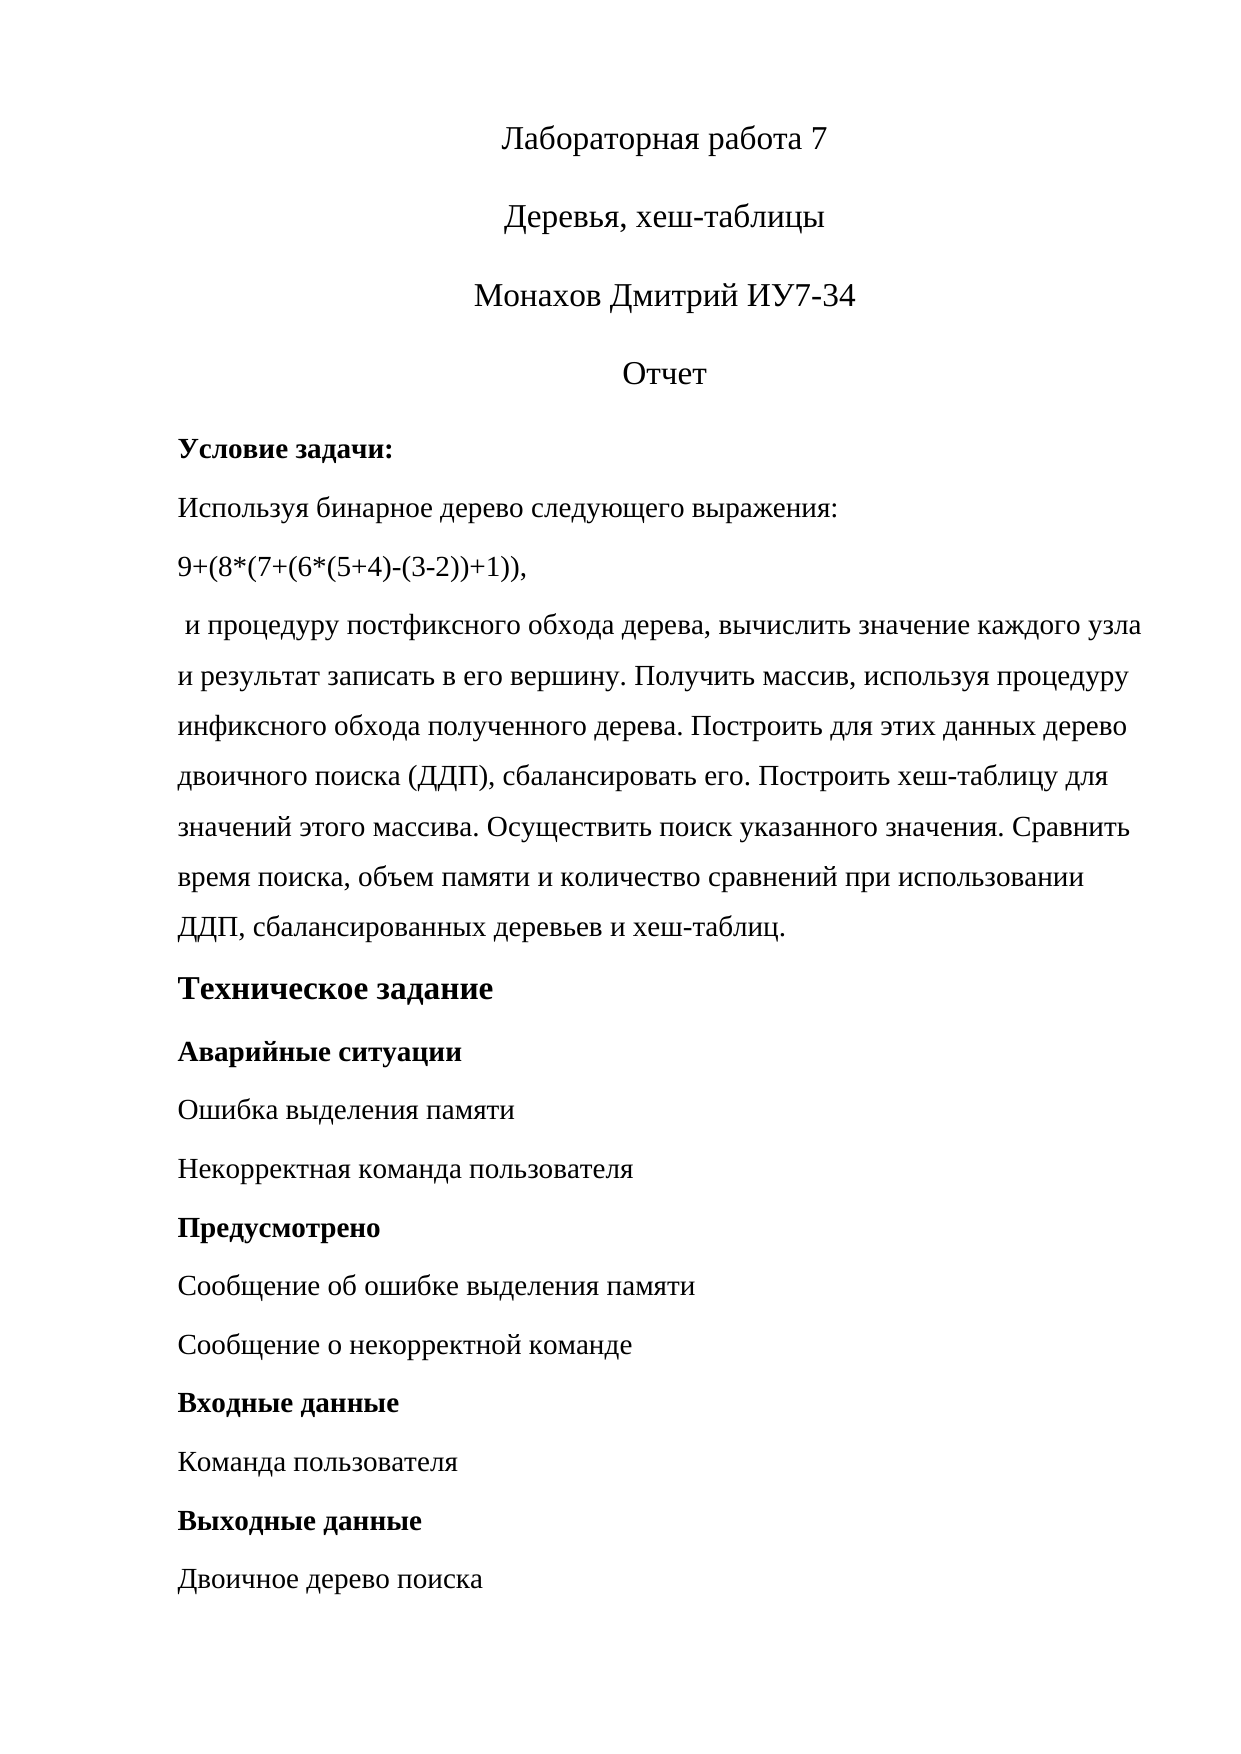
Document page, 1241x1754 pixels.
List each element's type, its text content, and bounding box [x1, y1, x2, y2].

text Сообщение об ошибке выделения памяти [177, 1268, 1152, 1302]
text Входные данные [177, 1386, 1152, 1419]
text Монахов Дмитрий ИУ7-34 [177, 275, 1152, 313]
text Ошибка выделения памяти [177, 1092, 1152, 1126]
text Условие задачи: [177, 431, 1152, 465]
text Отчет [177, 353, 1152, 391]
text Команда пользователя [177, 1444, 1152, 1478]
text Двоичное дерево поиска [177, 1562, 1152, 1595]
text Предусмотрено [177, 1210, 1152, 1243]
text Используя бинарное дерево следующего выражения: [177, 490, 1152, 524]
text Лабораторная работа 7 [177, 118, 1152, 156]
text Некорректная команда пользователя [177, 1151, 1152, 1184]
text Аварийные ситуации [177, 1034, 1152, 1067]
text Деревья, хеш-таблицы [177, 196, 1152, 235]
text Техническое задание [177, 968, 1152, 1006]
text Выходные данные [177, 1503, 1152, 1536]
text и процедуру постфиксного обхода дерева, вычислить значение каждого узла и результат записать в его вершину. Получить массив, используя процедуру инфиксного обхода полученного дерева. Построить для этих данных дерево двоичного поиска (ДДП), сбалансировать его. Построить хеш-таблицу для значений этого массива. Осуществить поиск указанного значения. Сравнить время поиска, объем памяти и количество сравнений при использовании ДДП, сбалансированных деревьев и хеш-таблиц. [177, 607, 1152, 943]
text 9+(8*(7+(6*(5+4)-(3-2))+1)), [177, 549, 1152, 582]
text Сообщение о некорректной команде [177, 1327, 1152, 1361]
